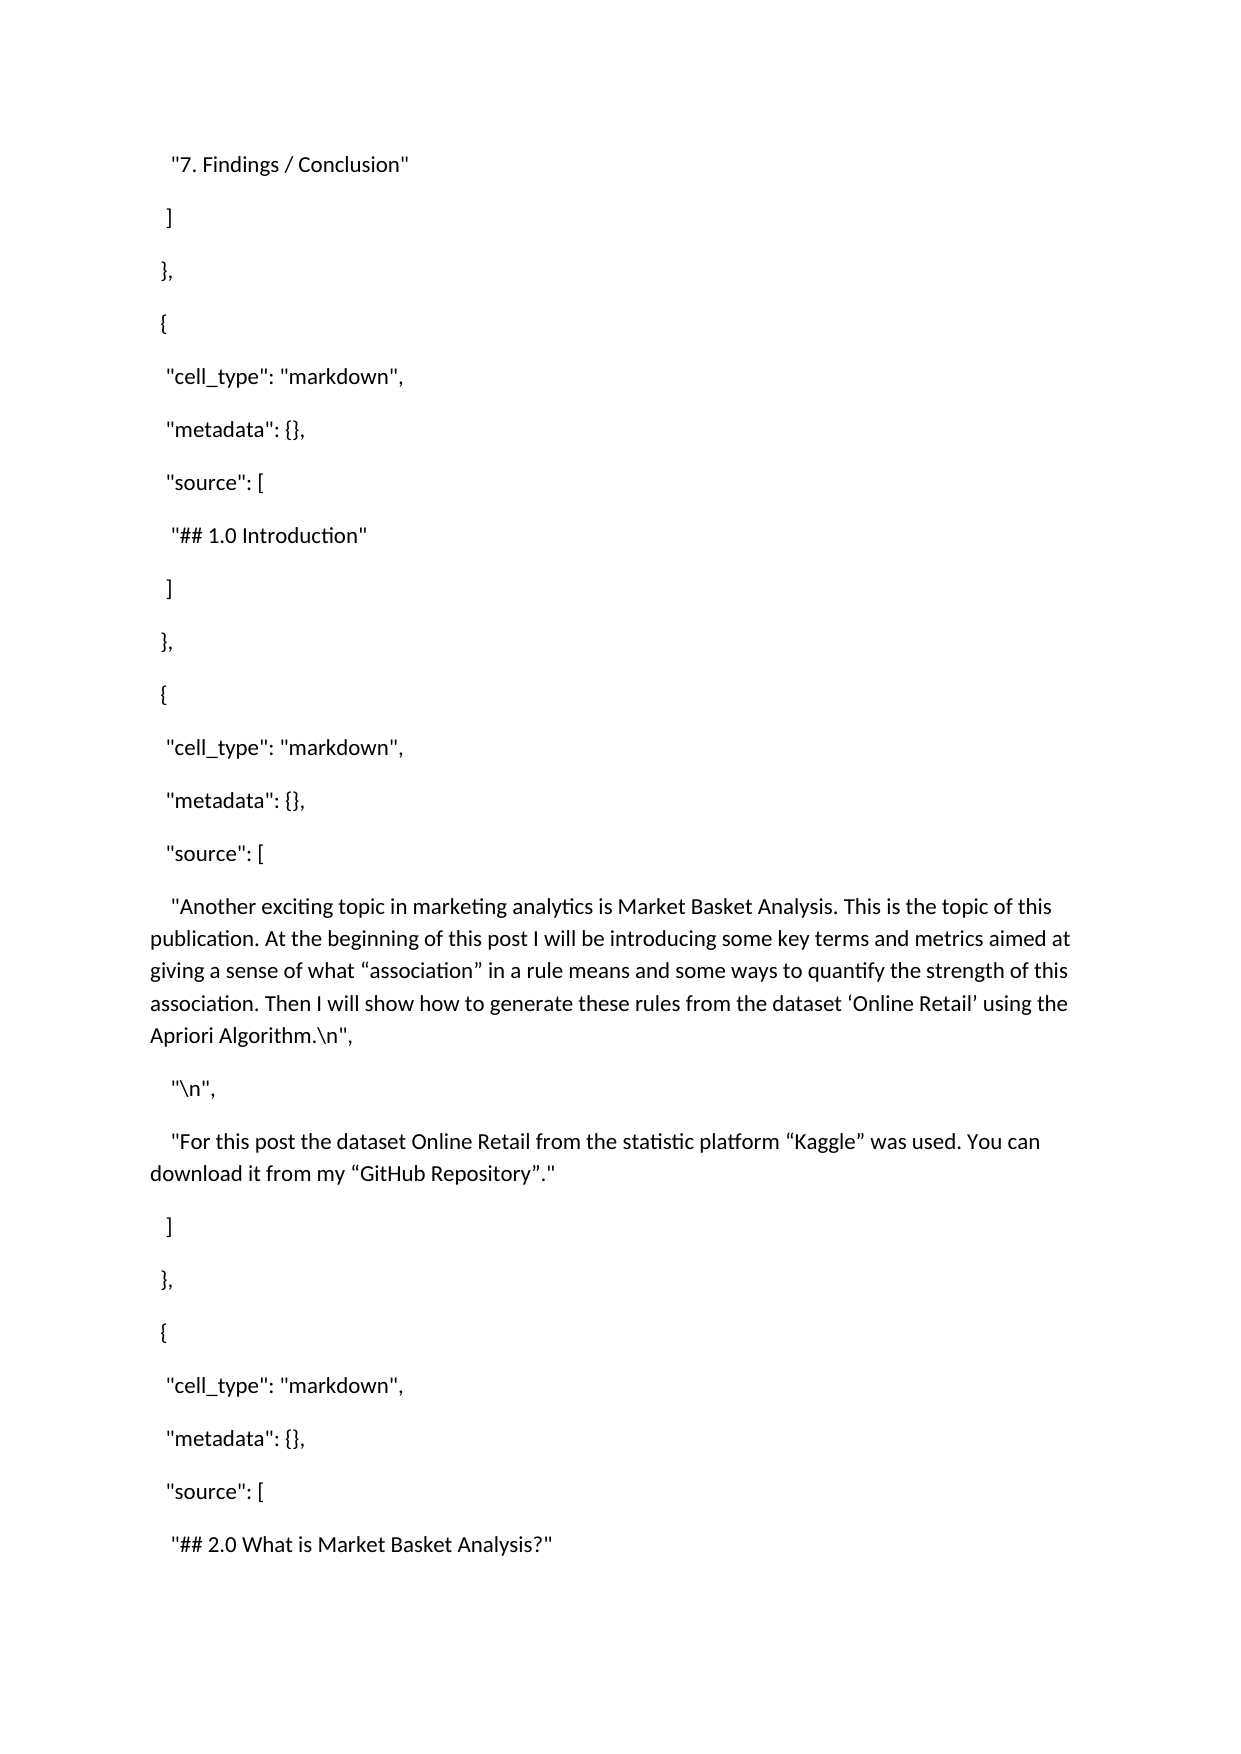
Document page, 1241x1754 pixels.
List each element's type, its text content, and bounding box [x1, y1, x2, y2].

text "source": [ [150, 1477, 1090, 1505]
text "metadata": {}, [150, 1424, 1090, 1452]
text "metadata": {}, [150, 415, 1090, 443]
text { [150, 680, 1090, 708]
text "cell_type": "markdown", [150, 362, 1090, 390]
text "## 2.0 What is Market Basket Analysis?" [150, 1530, 1090, 1558]
text "cell_type": "markdown", [150, 1371, 1090, 1399]
text "metadata": {}, [150, 786, 1090, 814]
text ] [150, 1212, 1090, 1240]
text }, [150, 627, 1090, 655]
text "\n", [150, 1074, 1090, 1102]
text "source": [ [150, 839, 1090, 867]
text }, [150, 1265, 1090, 1293]
text "7. Findings / Conclusion" [150, 150, 1090, 178]
text "cell_type": "markdown", [150, 733, 1090, 761]
text "## 1.0 Introduction" [150, 521, 1090, 549]
text "source": [ [150, 468, 1090, 496]
text }, [150, 256, 1090, 284]
text ] [150, 574, 1090, 602]
text "For this post the dataset Online Retail from the statistic platform “Kaggle” was used. You can download it from my “GitHub Repository”." [150, 1127, 1090, 1187]
text { [150, 309, 1090, 337]
text "Another exciting topic in marketing analytics is Market Basket Analysis. This is the topic of this publication. At the beginning of this post I will be introducing some key terms and metrics aimed at giving a sense of what “association” in a rule means and some ways to quantify the strength of this association. Then I will show how to generate these rules from the dataset ‘Online Retail’ using the Apriori Algorithm.\n", [150, 892, 1090, 1049]
text { [150, 1318, 1090, 1346]
text ] [150, 203, 1090, 231]
